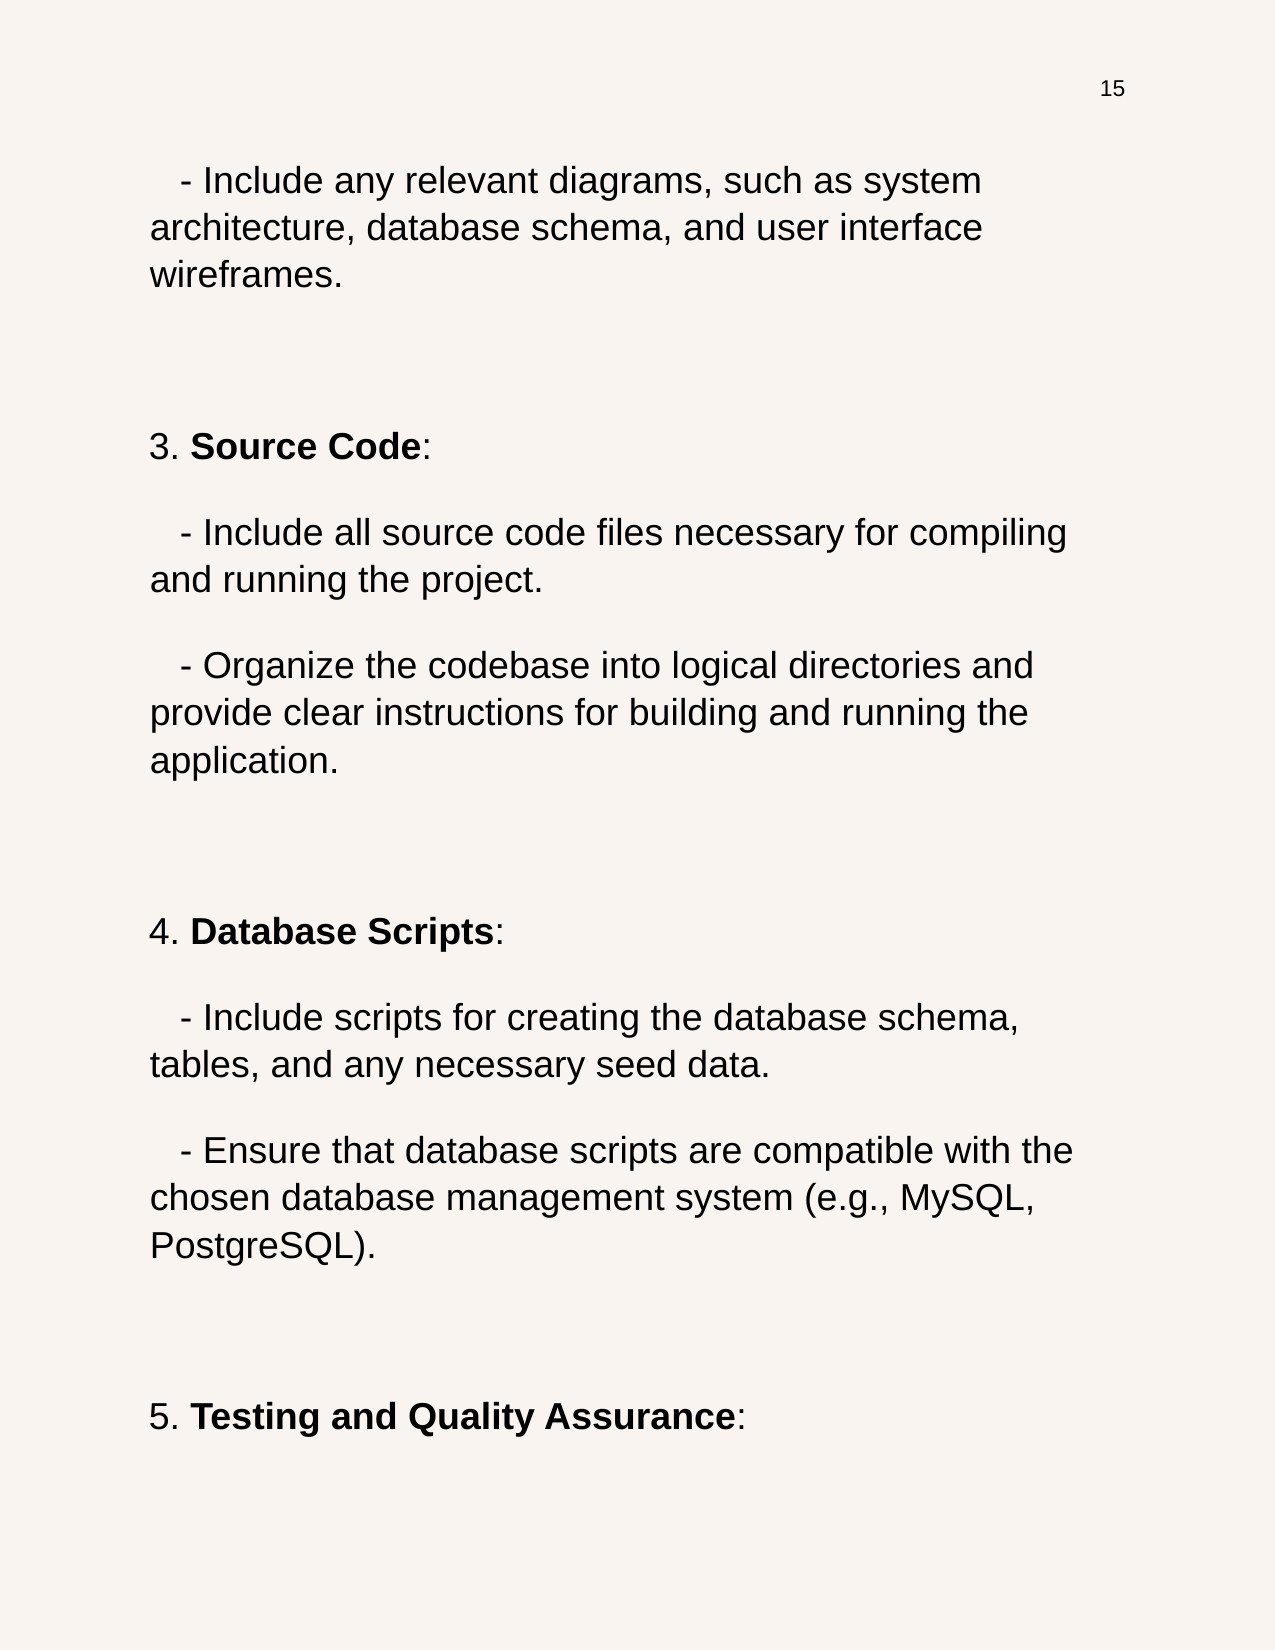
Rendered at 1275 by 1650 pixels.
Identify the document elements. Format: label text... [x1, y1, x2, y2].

text 4. Database Scripts: [148, 909, 1124, 952]
text - Ensure that database scripts are compatible with the chosen database management system (e.g., MySQL, PostgreSQL). [148, 1128, 1124, 1266]
text 5. Testing and Quality Assurance: [148, 1394, 1124, 1437]
text - Include all source code files necessary for compiling and running the project. [148, 510, 1124, 600]
text - Organize the codebase into logical directories and provide clear instructions for building and running the application. [148, 643, 1124, 781]
text 3. Source Code: [148, 424, 1124, 467]
text - Include any relevant diagrams, such as system architecture, database schema, and user interface wireframes. [148, 158, 1124, 296]
text - Include scripts for creating the database schema, tables, and any necessary seed data. [148, 995, 1124, 1086]
